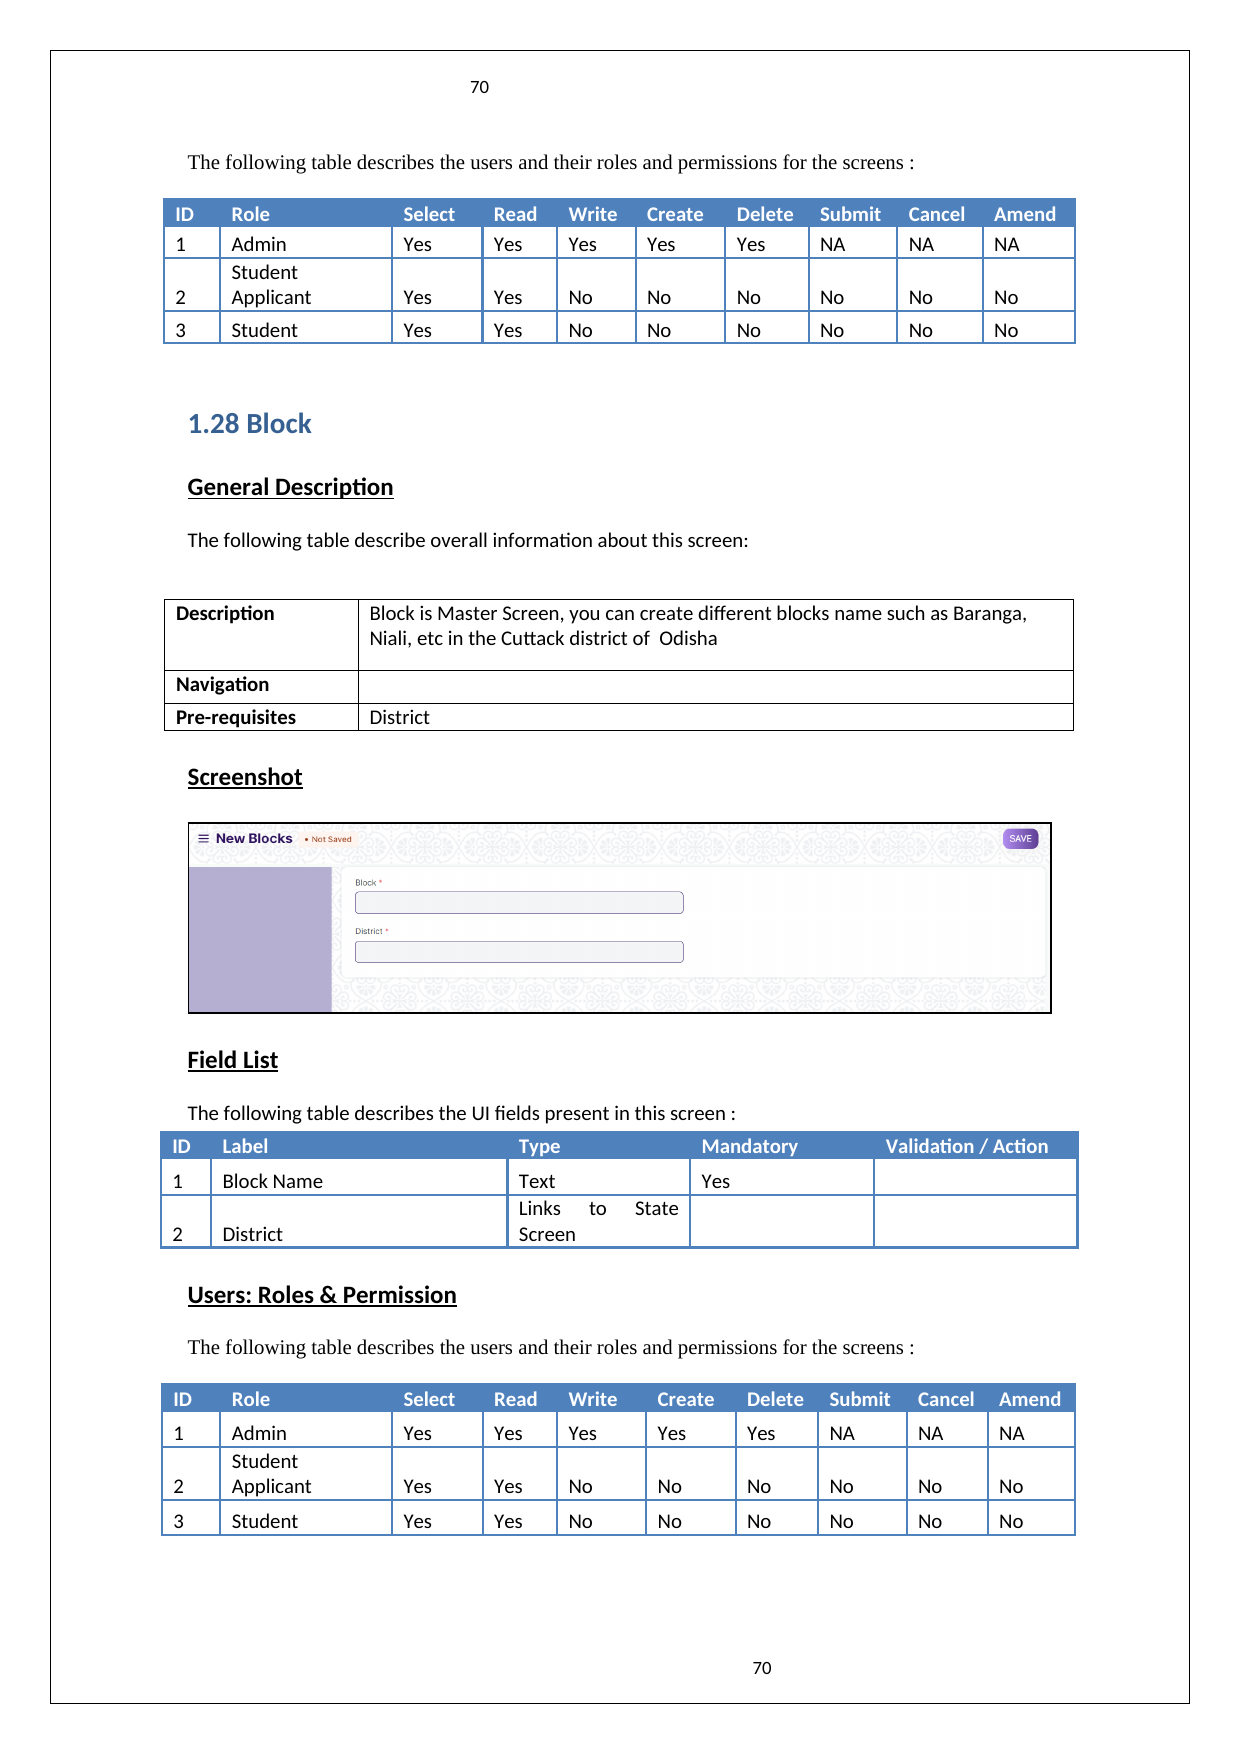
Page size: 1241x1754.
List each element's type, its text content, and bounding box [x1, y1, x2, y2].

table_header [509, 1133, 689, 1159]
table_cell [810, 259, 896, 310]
list Field List [187, 1044, 1053, 1075]
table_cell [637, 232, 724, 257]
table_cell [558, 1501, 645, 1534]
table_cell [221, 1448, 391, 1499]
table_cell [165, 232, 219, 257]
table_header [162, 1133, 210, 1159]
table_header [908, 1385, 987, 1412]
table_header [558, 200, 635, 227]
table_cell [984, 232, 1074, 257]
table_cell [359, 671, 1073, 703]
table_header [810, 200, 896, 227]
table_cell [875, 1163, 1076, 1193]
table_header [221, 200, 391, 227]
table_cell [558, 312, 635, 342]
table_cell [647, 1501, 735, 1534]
text The following table describe overall information about this screen: [187, 527, 1053, 553]
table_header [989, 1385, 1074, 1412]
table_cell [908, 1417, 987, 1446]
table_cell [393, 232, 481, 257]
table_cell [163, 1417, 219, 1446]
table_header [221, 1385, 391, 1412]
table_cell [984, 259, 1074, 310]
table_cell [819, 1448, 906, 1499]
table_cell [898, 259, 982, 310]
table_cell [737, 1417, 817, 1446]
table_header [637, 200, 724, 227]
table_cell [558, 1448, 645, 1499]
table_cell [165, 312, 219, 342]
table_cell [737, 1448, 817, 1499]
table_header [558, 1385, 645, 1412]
list The following table describes the users and their roles and permissions for the screens : [187, 150, 1053, 174]
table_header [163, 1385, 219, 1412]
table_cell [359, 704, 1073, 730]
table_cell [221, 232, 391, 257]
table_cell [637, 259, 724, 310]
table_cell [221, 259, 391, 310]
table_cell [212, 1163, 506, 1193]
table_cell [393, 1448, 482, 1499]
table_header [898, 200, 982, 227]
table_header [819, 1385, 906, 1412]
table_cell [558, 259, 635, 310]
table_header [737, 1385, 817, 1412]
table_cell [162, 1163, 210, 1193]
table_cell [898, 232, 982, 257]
list General Description [187, 472, 1053, 502]
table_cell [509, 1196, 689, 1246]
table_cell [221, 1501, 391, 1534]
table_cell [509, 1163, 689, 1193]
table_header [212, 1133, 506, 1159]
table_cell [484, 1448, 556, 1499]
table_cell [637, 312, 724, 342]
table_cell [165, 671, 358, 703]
picture [189, 824, 1050, 1012]
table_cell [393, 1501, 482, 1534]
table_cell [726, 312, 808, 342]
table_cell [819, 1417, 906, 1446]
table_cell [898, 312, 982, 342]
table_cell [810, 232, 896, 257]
list The following table describes the UI fields present in this screen : [187, 1100, 1053, 1126]
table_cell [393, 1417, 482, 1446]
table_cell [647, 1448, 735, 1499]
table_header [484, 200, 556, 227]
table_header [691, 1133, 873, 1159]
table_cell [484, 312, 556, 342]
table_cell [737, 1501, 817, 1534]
subtitle Block [187, 405, 1053, 441]
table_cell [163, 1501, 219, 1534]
list Users: Roles & Permission [187, 1279, 1053, 1309]
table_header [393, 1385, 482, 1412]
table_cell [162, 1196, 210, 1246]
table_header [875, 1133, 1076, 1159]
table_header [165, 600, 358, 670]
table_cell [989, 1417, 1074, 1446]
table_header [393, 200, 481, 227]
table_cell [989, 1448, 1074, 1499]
list Screenshot [187, 761, 1053, 792]
list The following table describes the users and their roles and permissions for the screens : [187, 1335, 1053, 1359]
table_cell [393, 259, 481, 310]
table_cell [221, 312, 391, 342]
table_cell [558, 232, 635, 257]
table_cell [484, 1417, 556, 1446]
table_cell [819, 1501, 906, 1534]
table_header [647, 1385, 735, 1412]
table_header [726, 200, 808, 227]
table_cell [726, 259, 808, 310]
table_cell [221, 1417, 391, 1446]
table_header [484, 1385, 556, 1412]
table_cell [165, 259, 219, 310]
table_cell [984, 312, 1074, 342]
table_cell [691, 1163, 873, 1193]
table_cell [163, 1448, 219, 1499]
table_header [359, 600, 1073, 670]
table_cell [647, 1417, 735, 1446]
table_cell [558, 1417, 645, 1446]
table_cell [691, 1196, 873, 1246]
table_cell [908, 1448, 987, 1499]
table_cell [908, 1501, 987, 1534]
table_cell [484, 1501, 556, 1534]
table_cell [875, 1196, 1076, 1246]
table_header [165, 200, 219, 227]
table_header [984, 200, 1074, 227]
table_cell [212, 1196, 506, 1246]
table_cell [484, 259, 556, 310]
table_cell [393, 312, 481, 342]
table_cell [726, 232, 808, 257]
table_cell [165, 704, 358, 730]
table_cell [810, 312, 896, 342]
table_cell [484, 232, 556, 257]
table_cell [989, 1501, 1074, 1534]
